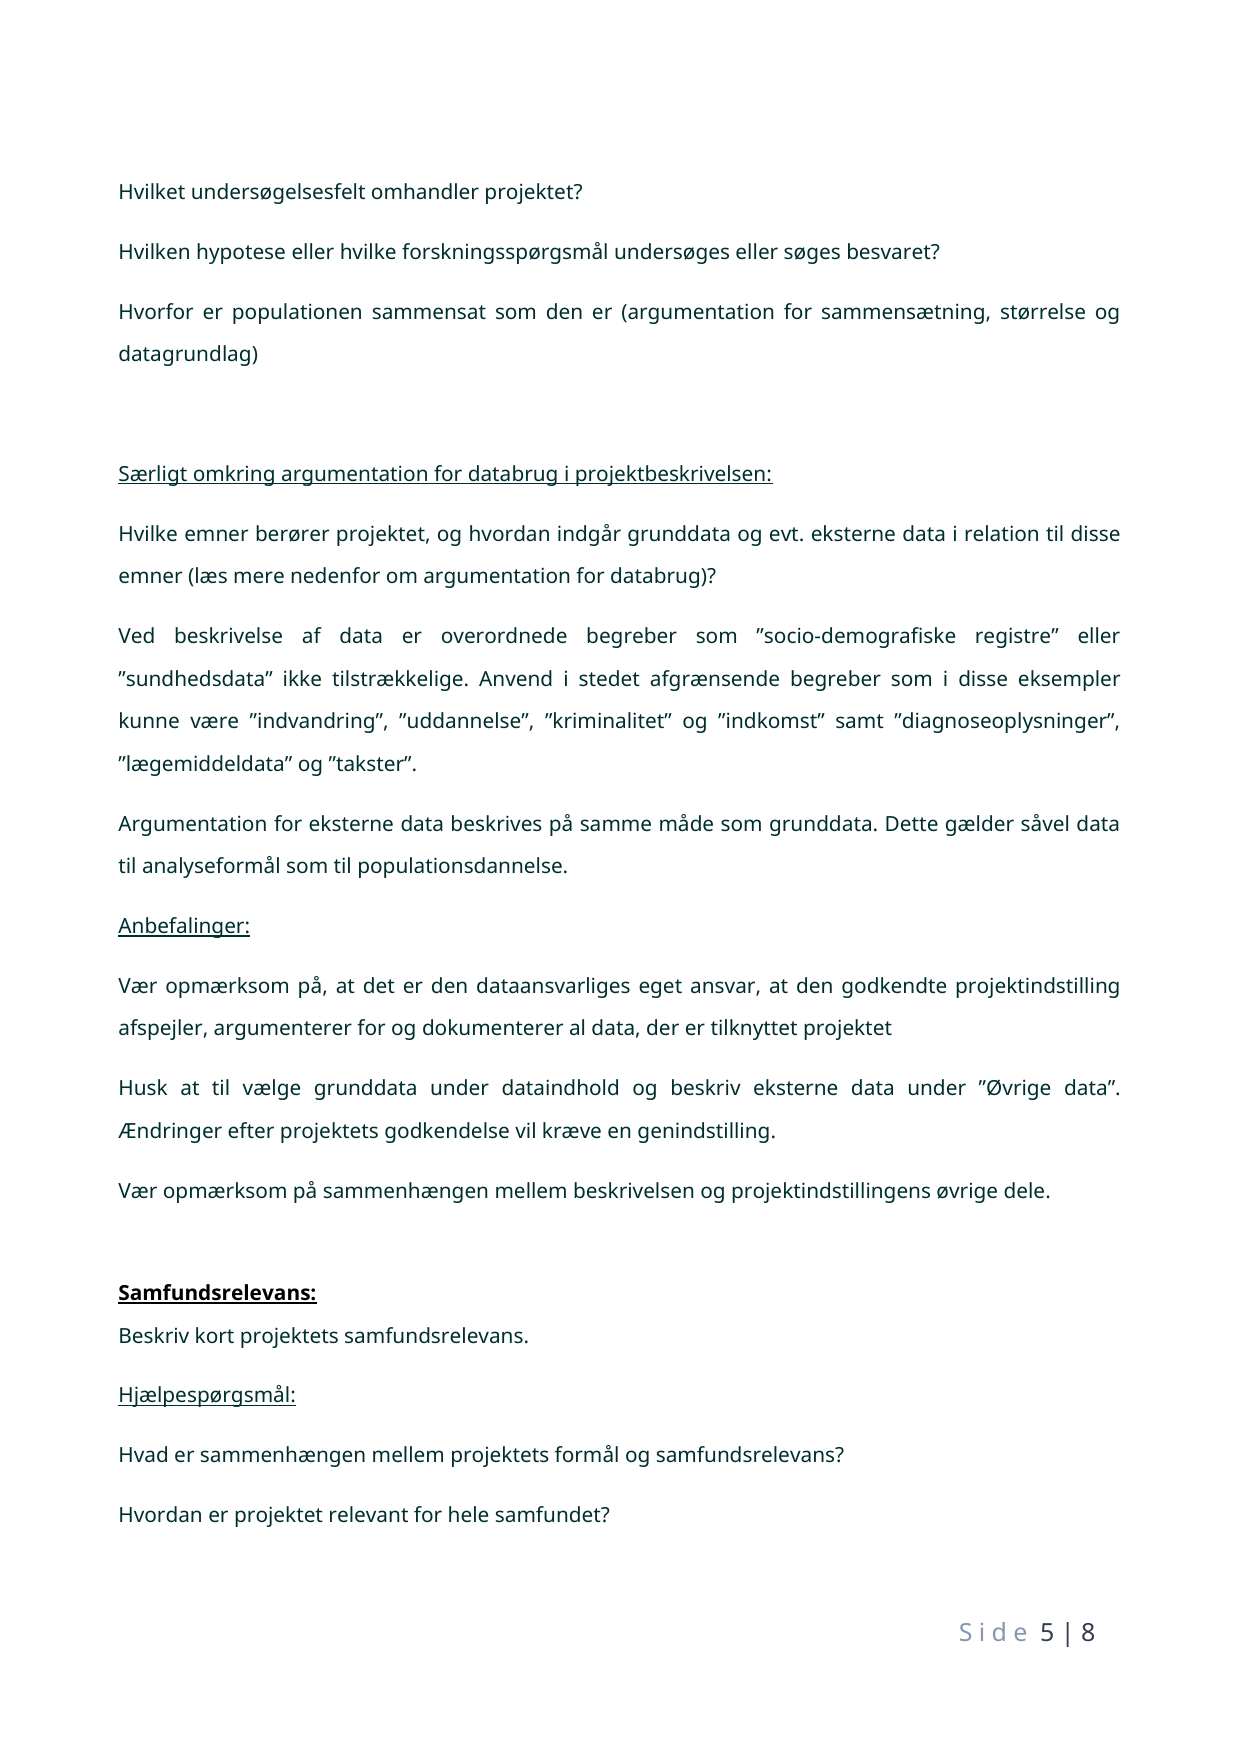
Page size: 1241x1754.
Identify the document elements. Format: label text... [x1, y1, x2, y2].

text Hvilke emner berører projektet, og hvordan indgår grunddata og evt. eksterne data i relation til disse emner (læs mere nedenfor om argumentation for databrug)? [118, 519, 1122, 590]
text Beskriv kort projektets samfundsrelevans. [118, 1321, 1122, 1349]
text Hvad er sammenhængen mellem projektets formål og samfundsrelevans? [118, 1440, 1122, 1469]
text Vær opmærksom på sammenhængen mellem beskrivelsen og projektindstillingens øvrige dele. [118, 1176, 1122, 1204]
text Hvordan er projektet relevant for hele samfundet? [118, 1500, 1122, 1528]
text Anbefalinger: [118, 911, 1122, 939]
text Vær opmærksom på, at det er den dataansvarliges eget ansvar, at den godkendte projektindstilling afspejler, argumenterer for og dokumenterer al data, der er tilknyttet projektet [118, 971, 1122, 1042]
text Samfundsrelevans: [118, 1278, 1122, 1307]
text Argumentation for eksterne data beskrives på samme måde som grunddata. Dette gælder såvel data til analyseformål som til populationsdannelse. [118, 809, 1122, 880]
text Hvilken hypotese eller hvilke forskningsspørgsmål undersøges eller søges besvaret? [118, 237, 1122, 265]
text Særligt omkring argumentation for databrug i projektbeskrivelsen: [118, 459, 1122, 487]
text Husk at til vælge grunddata under dataindhold og beskriv eksterne data under ”Øvrige data”. Ændringer efter projektets godkendelse vil kræve en genindstilling. [118, 1073, 1122, 1144]
text Hvorfor er populationen sammensat som den er (argumentation for sammensætning, størrelse og datagrundlag) [118, 297, 1122, 368]
text Ved beskrivelse af data er overordnede begreber som ”socio-demografiske registre” eller ”sundhedsdata” ikke tilstrækkelige. Anvend i stedet afgrænsende begreber som i disse eksempler kunne være ”indvandring”, ”uddannelse”, ”kriminalitet” og ”indkomst” samt ”diagnoseoplysninger”, ”lægemiddeldata” og ”takster”. [118, 621, 1122, 777]
text Hjælpespørgsmål: [118, 1381, 1122, 1409]
text Hvilket undersøgelsesfelt omhandler projektet? [118, 177, 1122, 206]
